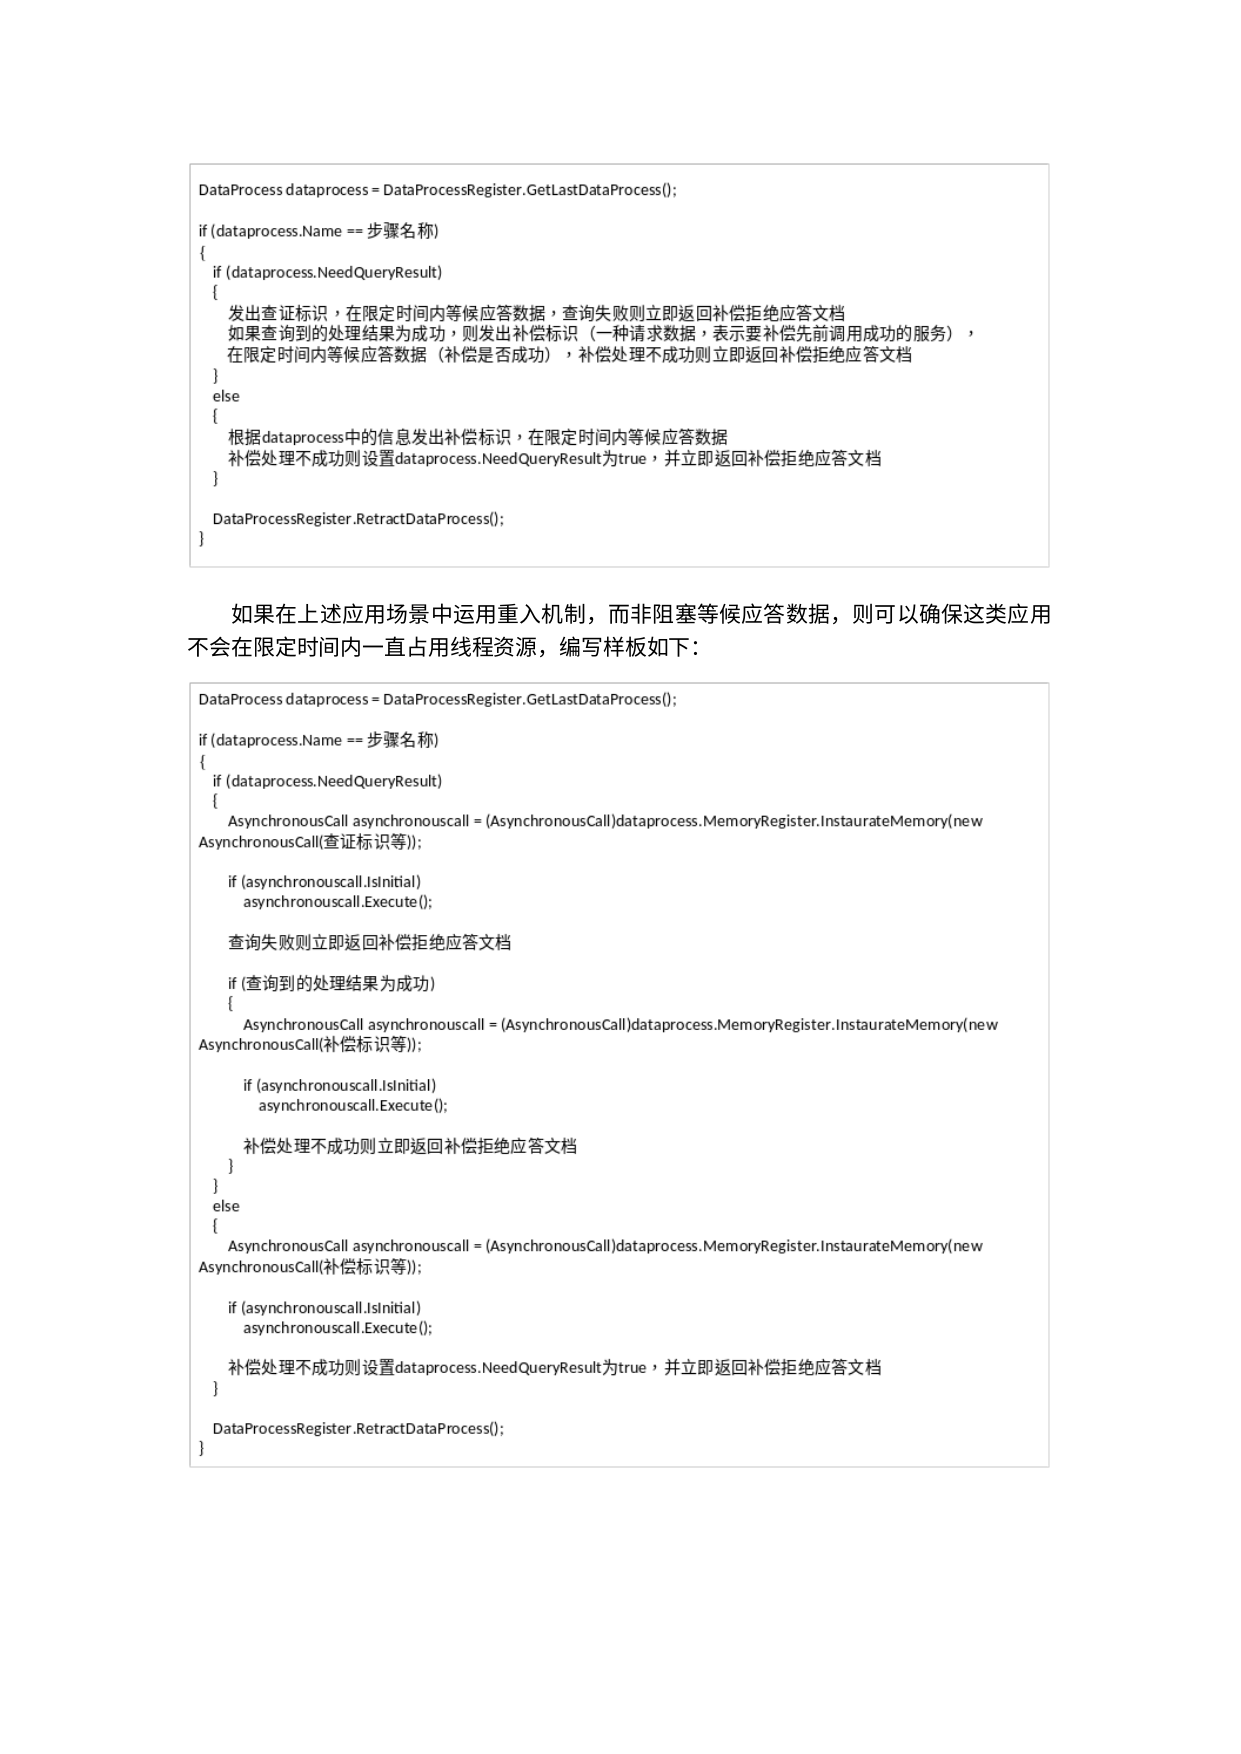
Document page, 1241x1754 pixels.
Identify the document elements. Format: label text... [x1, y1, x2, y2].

text 如果在上述应用场景中运用重入机制，而非阻塞等候应答数据，则可以确保这类应用不会在限定时间内一直占用线程资源，编写样板如下： [187, 597, 1053, 662]
